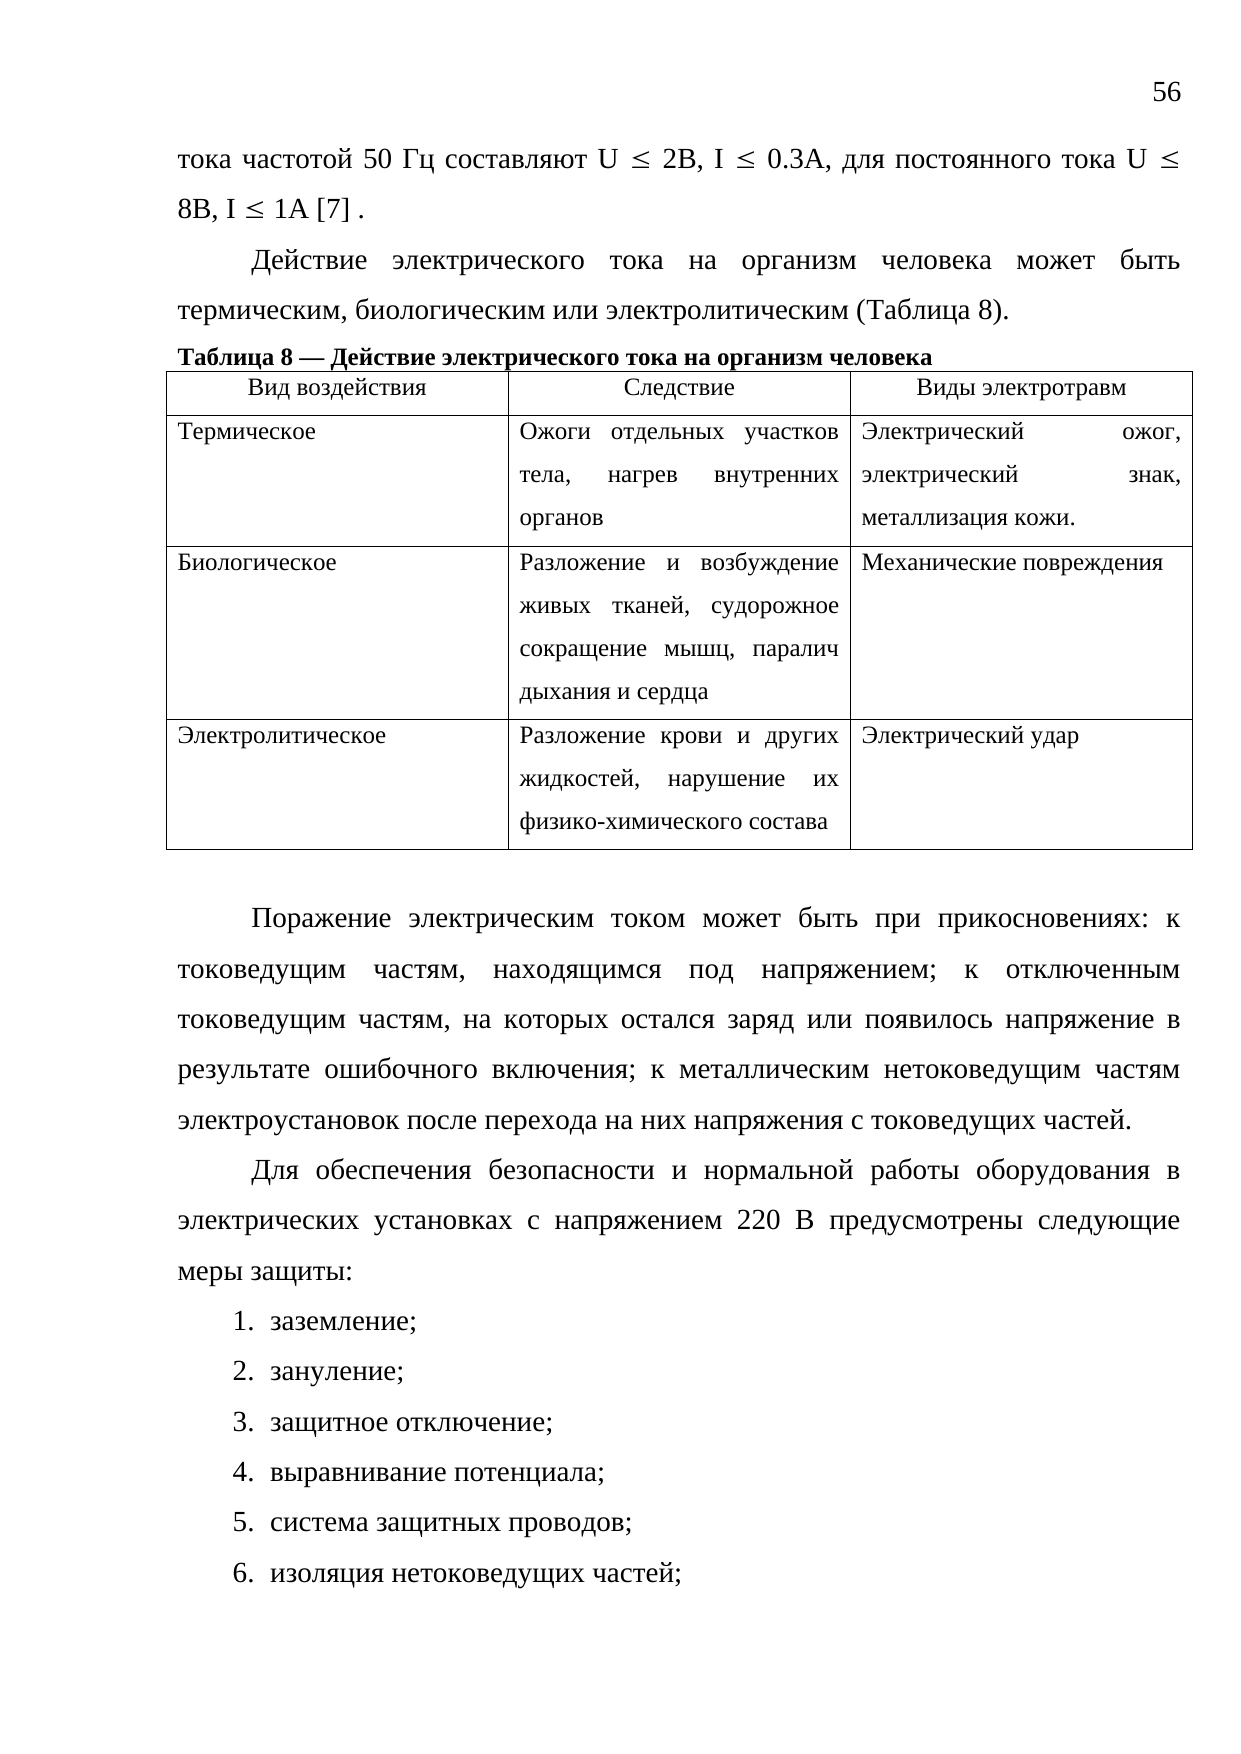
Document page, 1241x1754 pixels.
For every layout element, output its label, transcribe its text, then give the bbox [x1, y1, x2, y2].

table_cell Электролитическое [167, 720, 508, 849]
list заземление; [232, 1303, 1181, 1337]
table_cell Биологическое [167, 547, 508, 719]
list защитное отключение; [232, 1404, 1181, 1437]
text Таблица 8 — Действие электрического тока на организм человека [177, 342, 1181, 371]
table_cell Разложение и возбуждение живых тканей, судорожное сокращение мышц, паралич дыхания и сердца [509, 547, 850, 719]
list изоляция нетоковедущих частей; [232, 1555, 1181, 1588]
table_cell Разложение крови и других жидкостей, нарушение их физико-химического состава [509, 720, 850, 849]
table_cell Ожоги отдельных участков тела, нагрев внутренних органов [509, 416, 850, 546]
list зануление; [232, 1353, 1181, 1387]
table_header Виды электротравм [851, 372, 1192, 415]
text Поражение электрическим током может быть при прикосновениях: к токоведущим частям, находящимся под напряжением; к отключенным токоведущим частям, на которых остался заряд или появилось напряжение в результате ошибочного включения; к металлическим нетоковедущим частям электроустановок после перехода на них напряжения с токоведущих частей. [177, 901, 1181, 1135]
list система защитных проводов; [232, 1504, 1181, 1538]
text Для обеспечения безопасности и нормальной работы оборудования в электрических установках с напряжением 220 В предусмотрены следующие меры защиты: [177, 1152, 1181, 1286]
table_header Следствие [509, 372, 850, 415]
table_cell Электрический ожог, электрический знак, металлизация кожи. [851, 416, 1192, 546]
list выравнивание потенциала; [232, 1454, 1181, 1488]
table_cell Электрический удар [851, 720, 1192, 849]
text Действие электрического тока на организм человека может быть термическим, биологическим или электролитическим (Таблица 8). [177, 242, 1181, 326]
table_cell Механические повреждения [851, 547, 1192, 719]
table_cell Термическое [167, 416, 508, 546]
table_header Вид воздействия [167, 372, 508, 415]
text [177, 141, 1181, 225]
